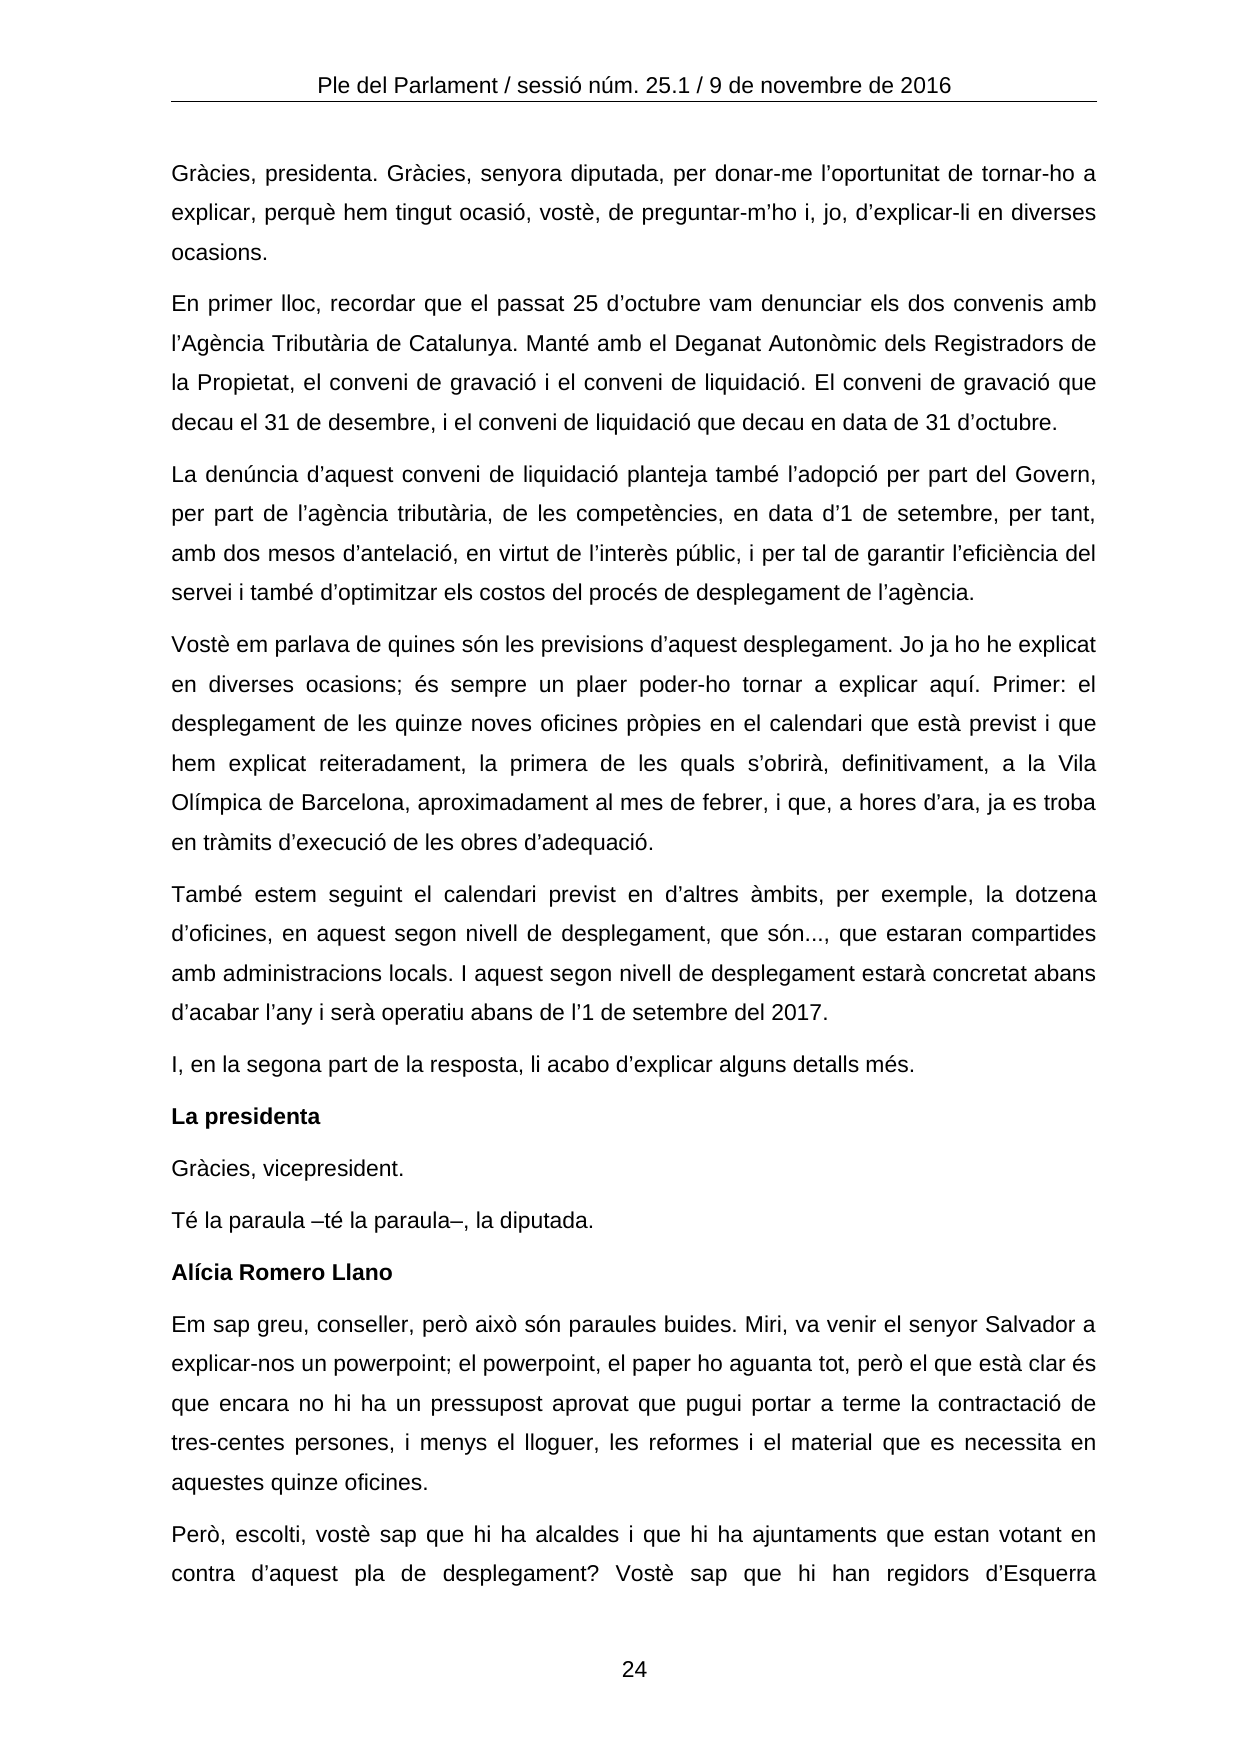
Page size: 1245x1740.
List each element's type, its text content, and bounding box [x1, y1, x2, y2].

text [171, 1521, 1097, 1587]
text Gràcies, presidenta. Gràcies, senyora diputada, per donar-me l’oportunitat de tornar-ho a explicar, perquè hem tingut ocasió, vostè, de preguntar-m’ho i, jo, d’explicar-li en diverses ocasions. [171, 159, 1097, 265]
text La denúncia d’aquest conveni de liquidació planteja també l’adopció per part del Govern, per part de l’agència tributària, de les competències, en data d’1 de setembre, per tant, amb dos mesos d’antelació, en virtut de l’interès públic, i per tal de garantir l’eficiència del servei i també d’optimitzar els costos del procés de desplegament de l’agència. [171, 461, 1097, 606]
text Alícia Romero Llano [171, 1259, 1097, 1285]
text Gràcies, vicepresident. [171, 1155, 1097, 1181]
text Em sap greu, conseller, però això són paraules buides. Miri, va venir el senyor Salvador a explicar-nos un powerpoint; el powerpoint, el paper ho aguanta tot, però el que està clar és que encara no hi ha un pressupost aprovat que pugui portar a terme la contractació de tres-centes persones, i menys el lloguer, les reformes i el material que es necessita en aquestes quinze oficines. [171, 1311, 1097, 1495]
text La presidenta [171, 1103, 1097, 1129]
text Vostè em parlava de quines són les previsions d’aquest desplegament. Jo ja ho he explicat en diverses ocasions; és sempre un plaer poder-ho tornar a explicar aquí. Primer: el desplegament de les quinze noves oficines pròpies en el calendari que està previst i que hem explicat reiteradament, la primera de les quals s’obrirà, definitivament, a la Vila Olímpica de Barcelona, aproximadament al mes de febrer, i que, a hores d’ara, ja es troba en tràmits d’execució de les obres d’adequació. [171, 631, 1097, 855]
text Té la paraula –té la paraula–, la diputada. [171, 1207, 1097, 1233]
text També estem seguint el calendari previst en d’altres àmbits, per exemple, la dotzena d’oficines, en aquest segon nivell de desplegament, que són..., que estaran compartides amb administracions locals. I aquest segon nivell de desplegament estarà concretat abans d’acabar l’any i serà operatiu abans de l’1 de setembre del 2017. [171, 881, 1097, 1025]
text I, en la segona part de la resposta, li acabo d’explicar alguns detalls més. [171, 1051, 1097, 1077]
text En primer lloc, recordar que el passat 25 d’octubre vam denunciar els dos convenis amb l’Agència Tributària de Catalunya. Manté amb el Deganat Autonòmic dels Registradors de la Propietat, el conveni de gravació i el conveni de liquidació. El conveni de gravació que decau el 31 de desembre, i el conveni de liquidació que decau en data de 31 d’octubre. [171, 290, 1097, 435]
